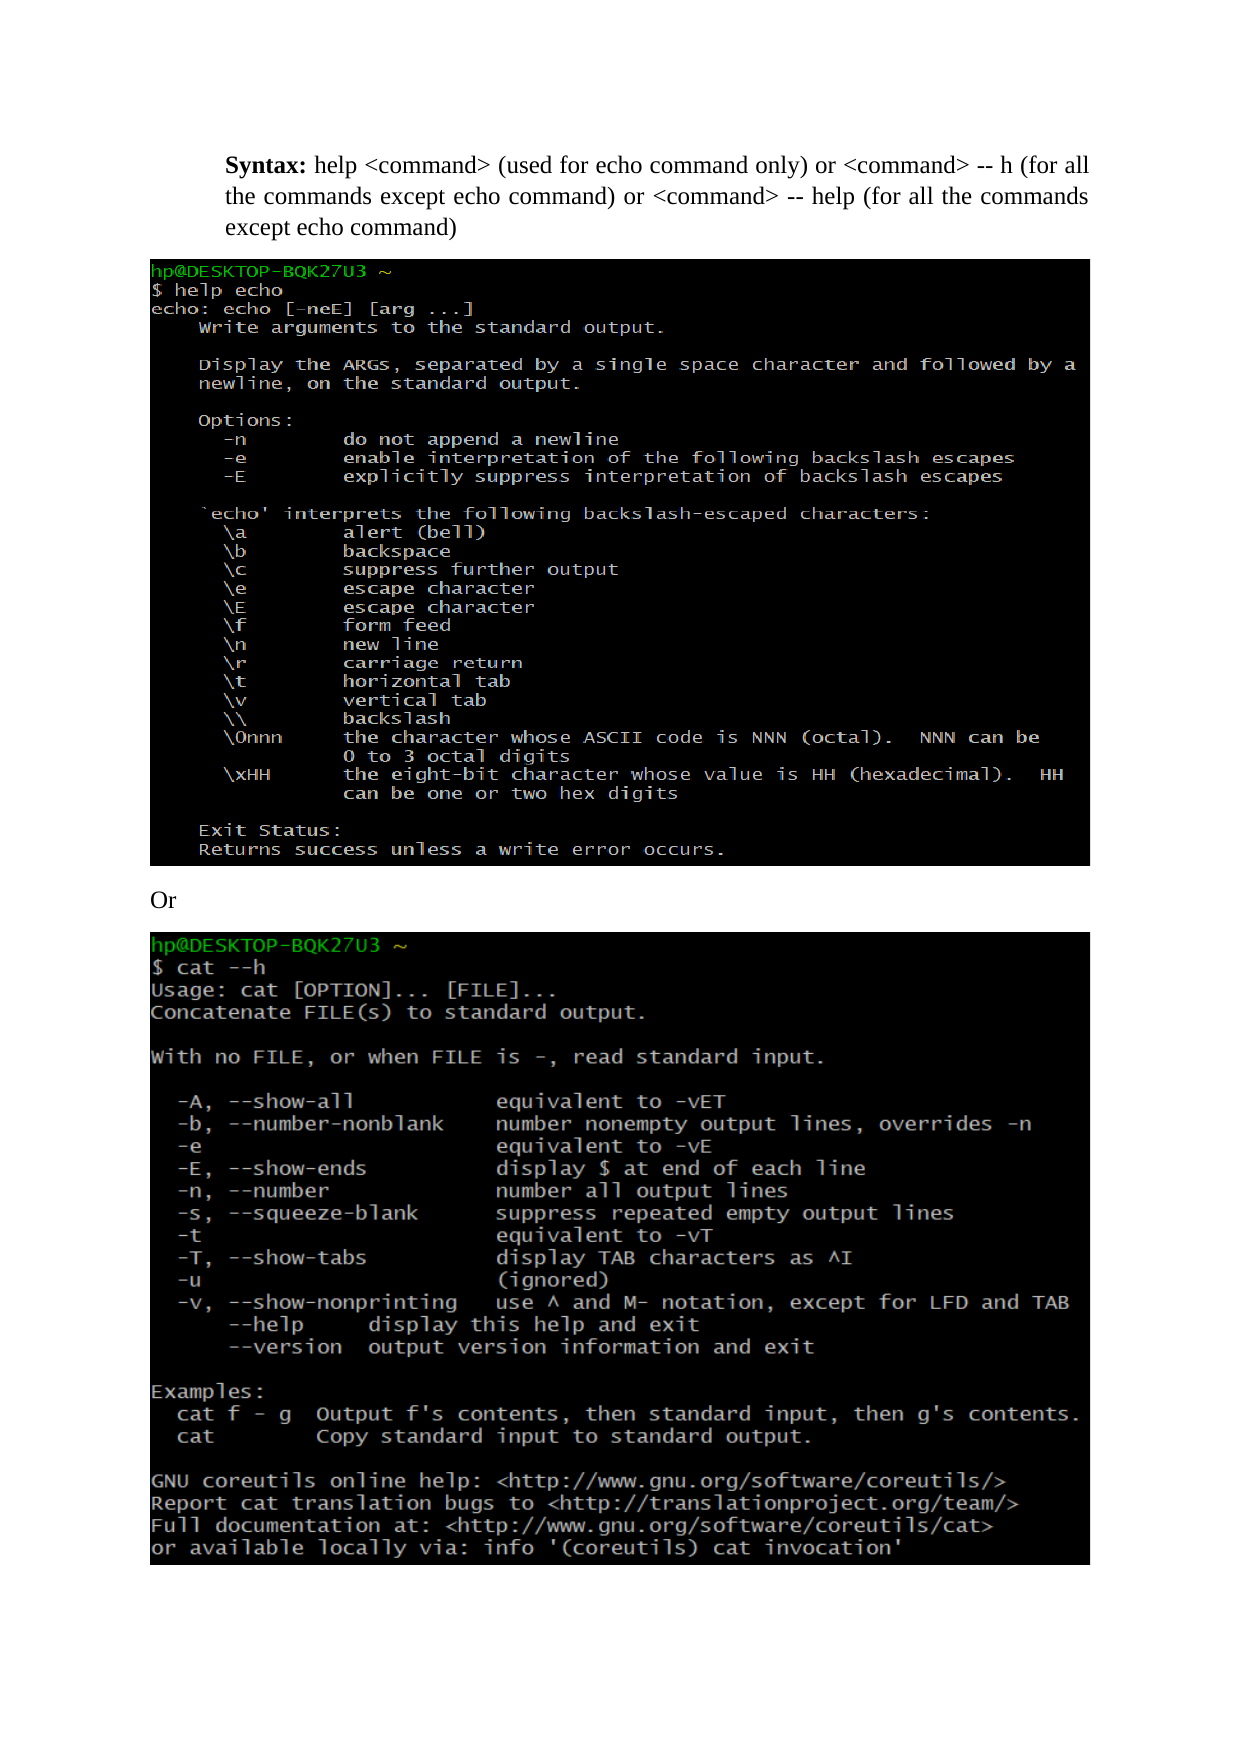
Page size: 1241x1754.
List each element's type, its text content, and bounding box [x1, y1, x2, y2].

list Syntax: help <command> (used for echo command only) or <command> -- h (for all the commands except echo command) or <command> -- help (for all the commands except echo command) [225, 150, 1090, 241]
text Or [150, 885, 1090, 914]
picture [150, 259, 1091, 866]
picture [150, 932, 1091, 1565]
